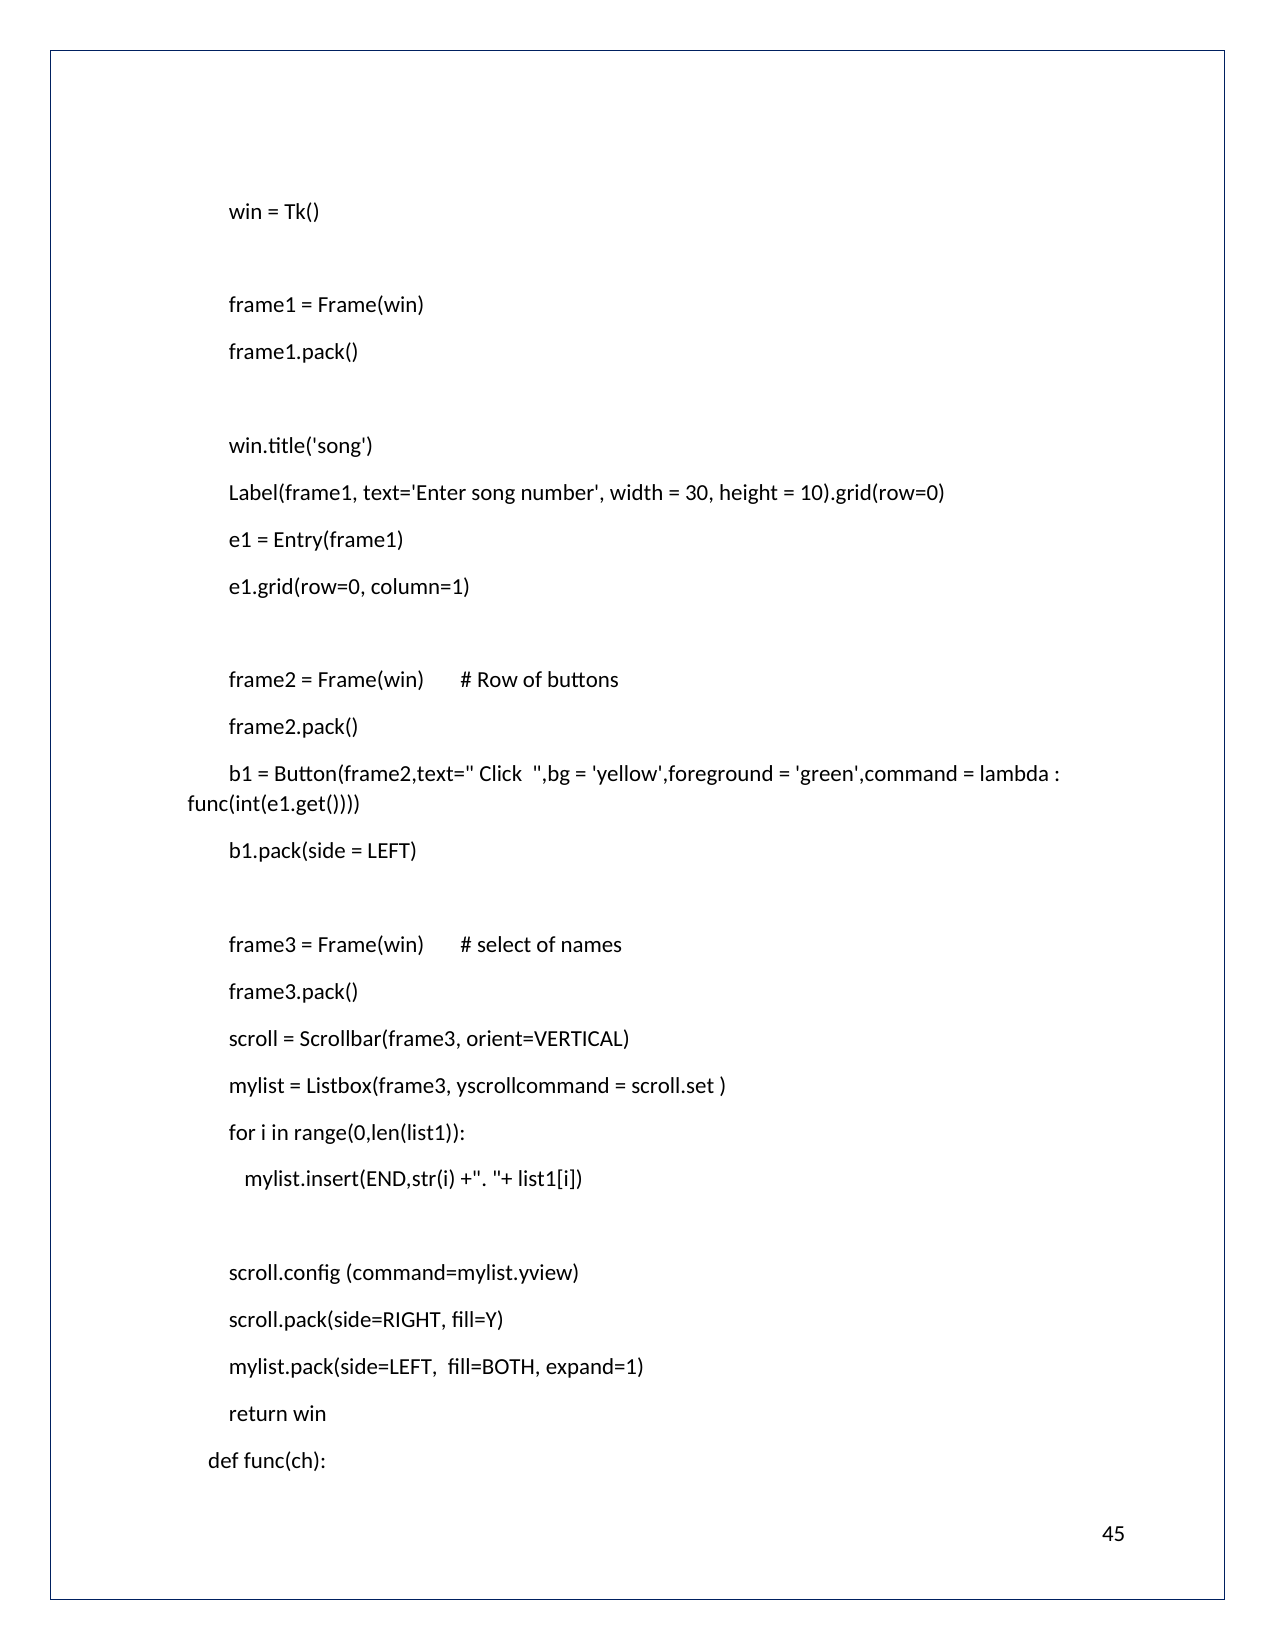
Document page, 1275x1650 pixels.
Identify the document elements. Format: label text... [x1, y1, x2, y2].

text frame2.pack() [187, 712, 1125, 741]
text win.title('song') [187, 431, 1125, 459]
text mylist.pack(side=LEFT, fill=BOTH, expand=1) [187, 1352, 1125, 1380]
text frame3.pack() [187, 977, 1125, 1005]
text scroll.config (command=mylist.yview) [187, 1258, 1125, 1286]
text win = Tk() [187, 197, 1125, 225]
text frame2 = Frame(win) # Row of buttons [187, 666, 1125, 694]
text b1 = Button(frame2,text=" Click ",bg = 'yellow',foreground = 'green',command = lambda : func(int(e1.get()))) [187, 759, 1125, 818]
text Label(frame1, text='Enter song number', width = 30, height = 10).grid(row=0) [187, 478, 1125, 506]
text for i in range(0,len(list1)): [187, 1118, 1125, 1146]
text mylist.insert(END,str(i) +". "+ list1[i]) [187, 1164, 1125, 1193]
text b1.pack(side = LEFT) [187, 836, 1125, 864]
text e1 = Entry(frame1) [187, 525, 1125, 553]
text scroll.pack(side=RIGHT, fill=Y) [187, 1305, 1125, 1333]
text frame1 = Frame(win) [187, 291, 1125, 319]
text def func(ch): [187, 1446, 1125, 1474]
text e1.grid(row=0, column=1) [187, 572, 1125, 600]
text return win [187, 1399, 1125, 1427]
text frame3 = Frame(win) # select of names [187, 930, 1125, 958]
text frame1.pack() [187, 337, 1125, 366]
text scroll = Scrollbar(frame3, orient=VERTICAL) [187, 1024, 1125, 1052]
text mylist = Listbox(frame3, yscrollcommand = scroll.set ) [187, 1071, 1125, 1099]
